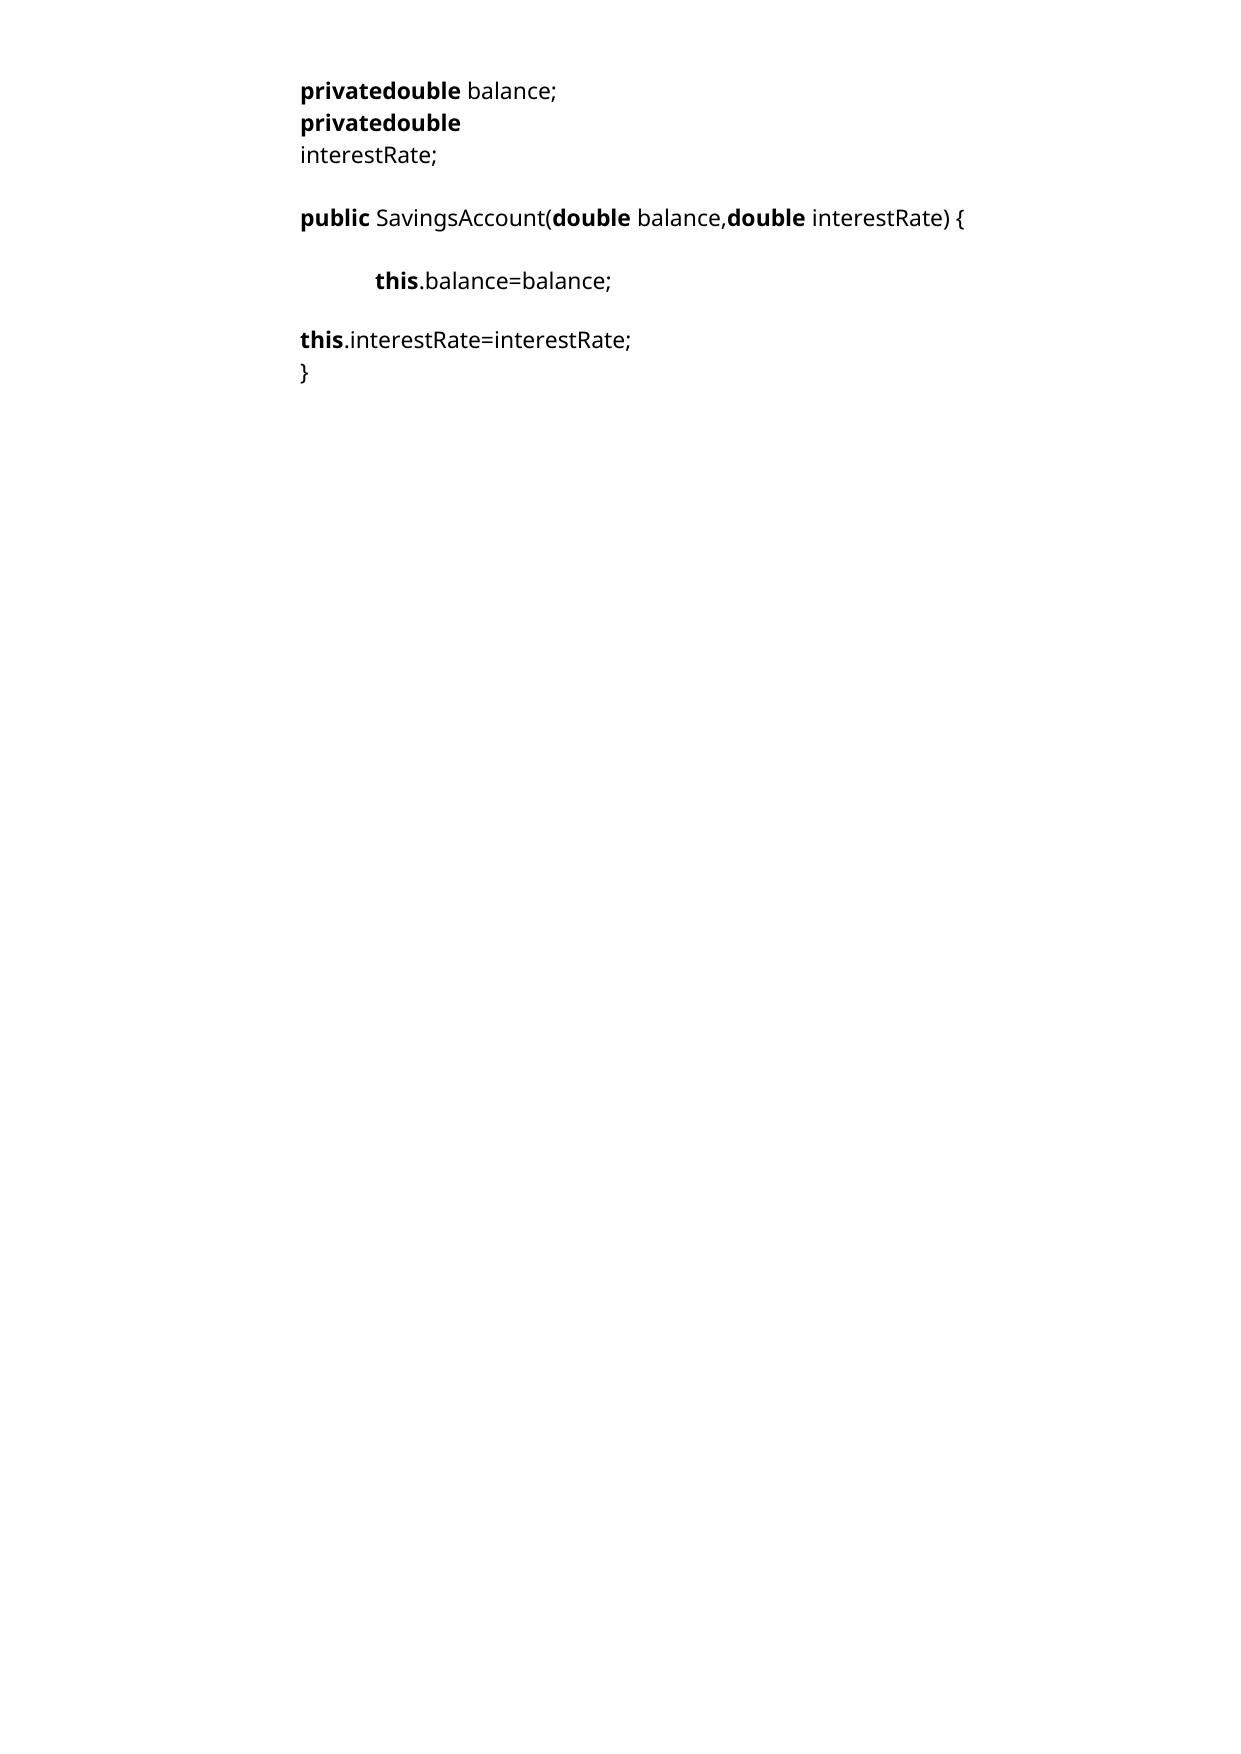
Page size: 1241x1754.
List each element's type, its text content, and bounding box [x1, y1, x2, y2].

text public SavingsAccount(double balance,double interestRate) { [300, 203, 1095, 233]
text privatedouble balance; privatedouble interestRate; [300, 75, 600, 170]
text this.balance=balance; this.interestRate=interestRate; } [300, 265, 690, 387]
